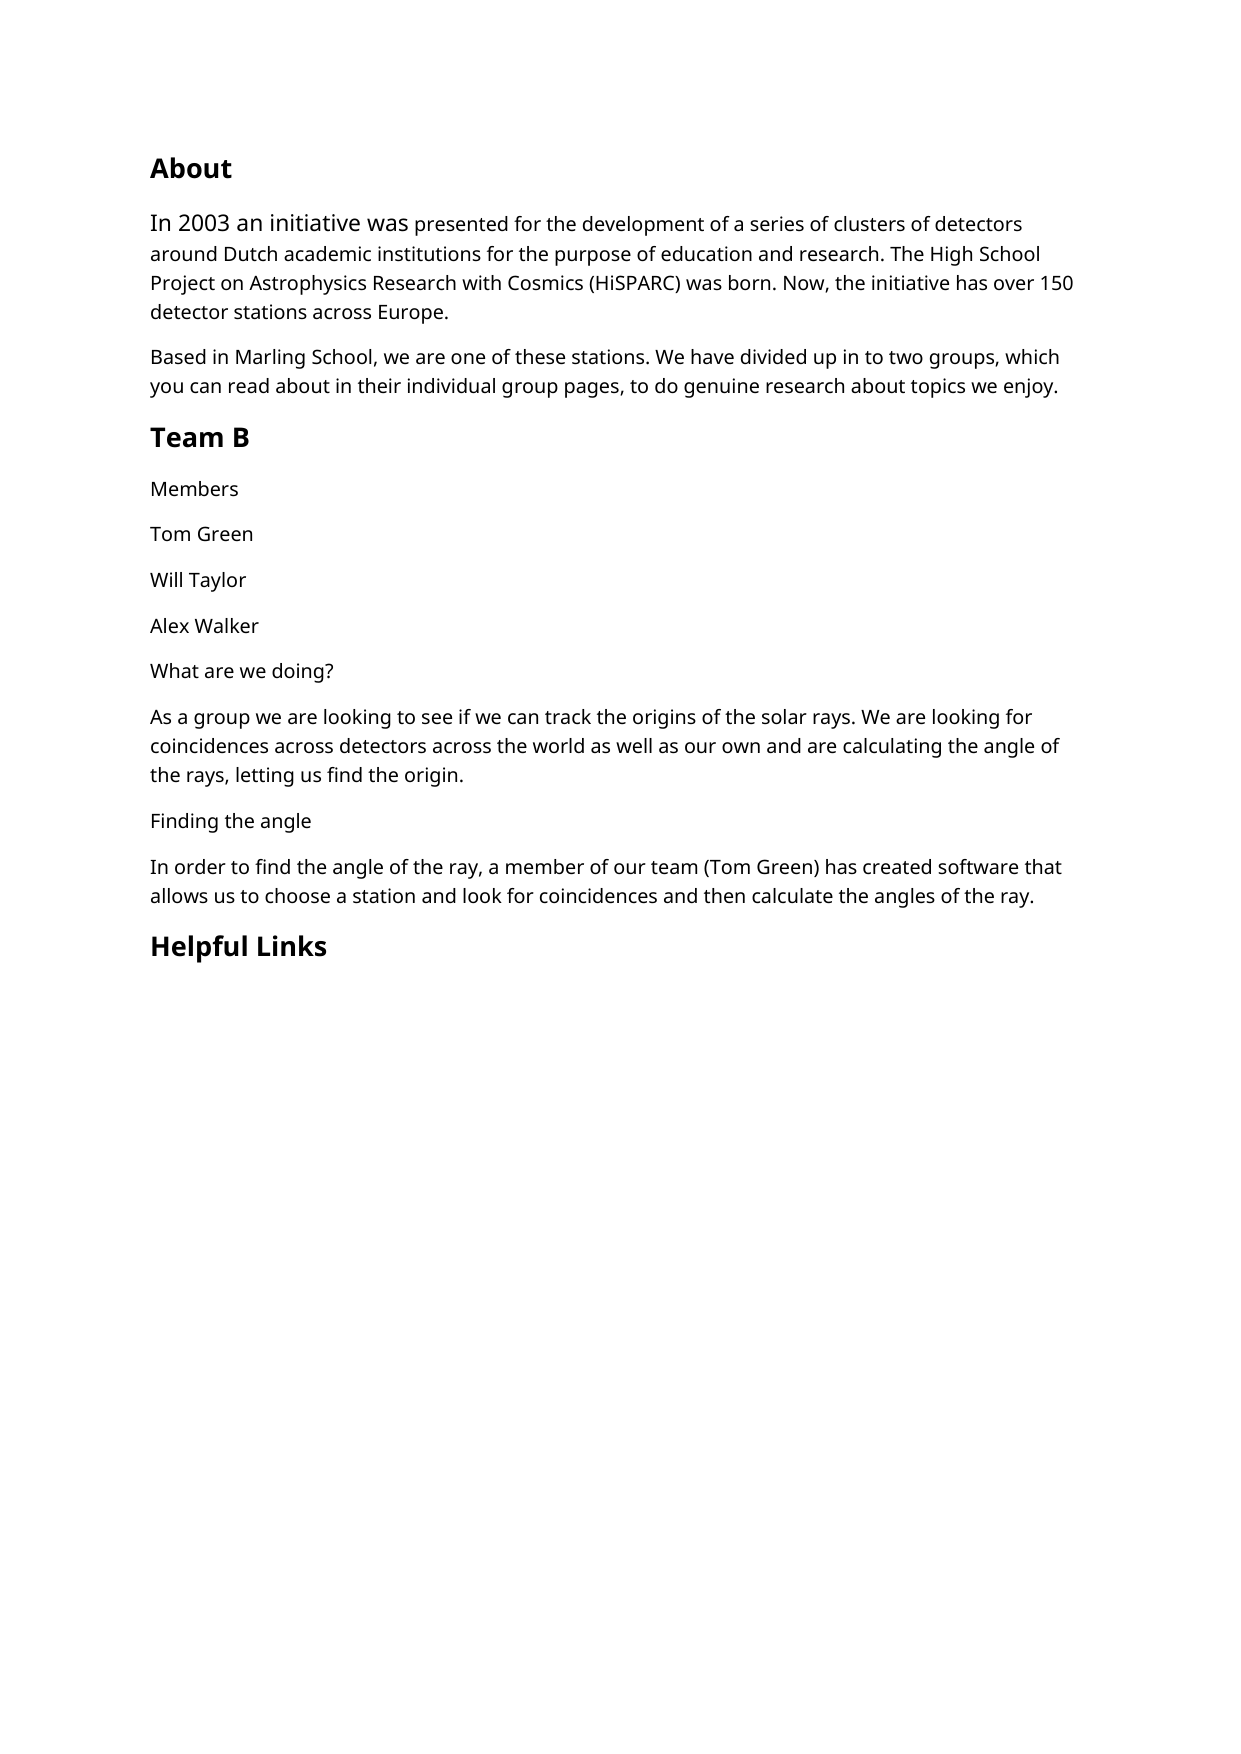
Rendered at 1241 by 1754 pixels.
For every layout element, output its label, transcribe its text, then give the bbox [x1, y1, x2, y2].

text In order to find the angle of the ray, a member of our team (Tom Green) has created software that allows us to choose a station and look for coincidences and then calculate the angles of the ray. [150, 853, 1090, 909]
text Team B [150, 418, 1090, 455]
text Helpful Links [150, 928, 1090, 965]
text Will Taylor [150, 566, 1090, 593]
text Members [150, 475, 1090, 502]
text Tom Green [150, 521, 1090, 548]
text About [150, 150, 1090, 187]
text Based in Marling School, we are one of these stations. We have divided up in to two groups, which you can read about in their individual group pages, to do genuine research about topics we enjoy. [150, 344, 1090, 400]
text As a group we are looking to see if we can track the origins of the solar rays. We are looking for coincidences across detectors across the world as well as our own and are calculating the angle of the rays, letting us find the origin. [150, 703, 1090, 789]
text What are we doing? [150, 658, 1090, 685]
text Alex Walker [150, 612, 1090, 639]
text Finding the angle [150, 807, 1090, 834]
text In 2003 an initiative was presented for the development of a series of clusters of detectors around Dutch academic institutions for the purpose of education and research. The High School Project on Astrophysics Research with Cosmics (HiSPARC) was born. Now, the initiative has over 150 detector stations across Europe. [150, 206, 1090, 325]
